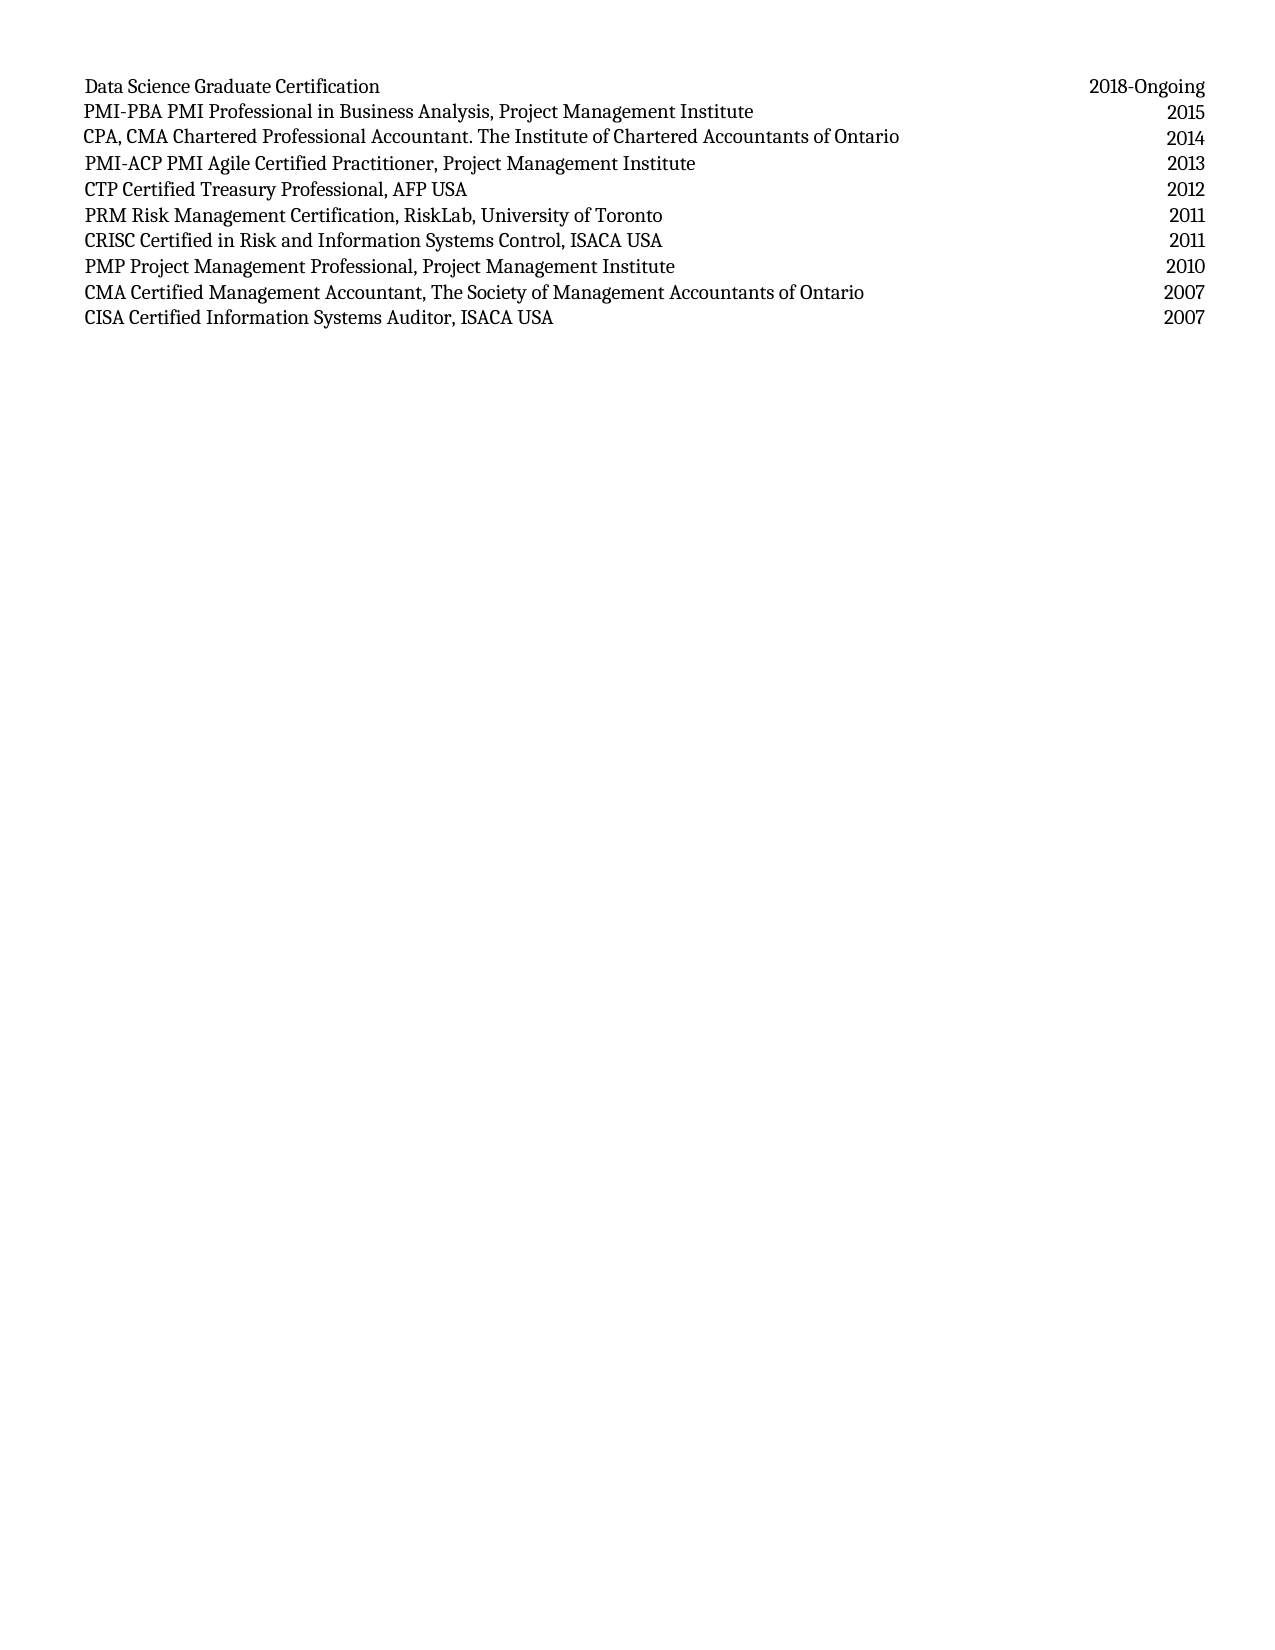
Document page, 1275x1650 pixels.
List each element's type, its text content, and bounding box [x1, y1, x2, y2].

table_cell CMA Certified Management Accountant, The Society of Management Accountants of Ontario [79, 279, 965, 305]
table_header Data Science Graduate Certification [79, 67, 965, 99]
table_cell PRM Risk Management Certification, RiskLab, University of Toronto [79, 202, 965, 228]
table_header 2018-Ongoing [965, 67, 1210, 99]
table_cell CTP Certified Treasury Professional, AFP USA [79, 177, 965, 202]
table_cell 2013 [965, 151, 1210, 177]
table_cell PMI-PBA PMI Professional in Business Analysis, Project Management Institute [79, 99, 965, 125]
table_cell CPA, CMA Chartered Professional Accountant. The Institute of Chartered Accountants of Ontario C [79, 125, 965, 151]
table_cell PMI-ACP PMI Agile Certified Practitioner, Project Management Institute [79, 151, 965, 177]
table_cell CISA Certified Information Systems Auditor, ISACA USA [79, 305, 965, 331]
table_cell 2011 [965, 228, 1210, 253]
table_cell PMP Project Management Professional, Project Management Institute [79, 254, 965, 279]
table_cell 2011 [965, 202, 1210, 228]
table_cell 2007 [965, 279, 1210, 305]
table_cell 2015 [965, 99, 1210, 125]
table_cell 2010 [965, 254, 1210, 279]
table_cell 2014 [965, 125, 1210, 151]
table_cell 2012 [965, 177, 1210, 202]
table_cell CRISC Certified in Risk and Information Systems Control, ISACA USA [79, 228, 965, 253]
table_cell 2007 [965, 305, 1210, 331]
